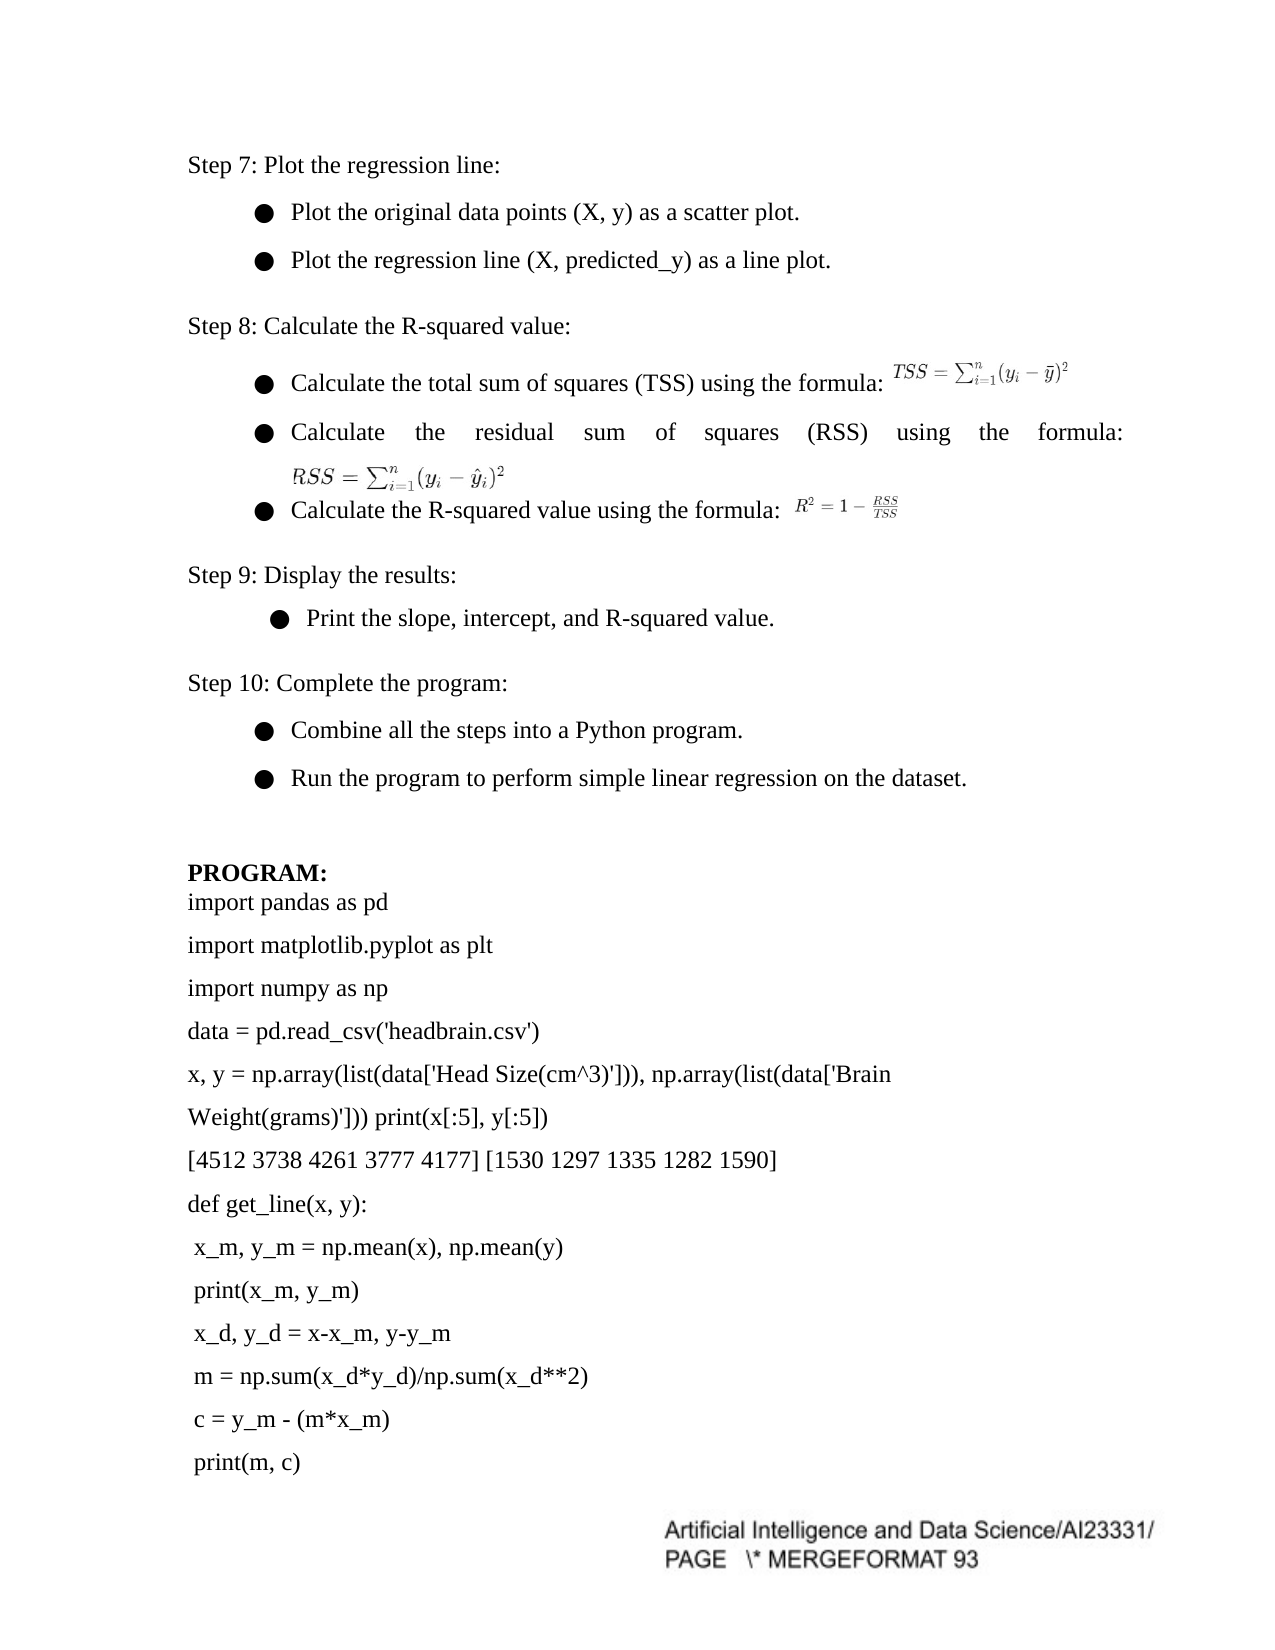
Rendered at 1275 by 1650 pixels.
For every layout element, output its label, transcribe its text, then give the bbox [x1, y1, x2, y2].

subtitle PROGRAM: [187, 858, 1189, 887]
text x_m, y_m = np.mean(x), np.mean(y) print(x_m, y_m) [194, 1232, 565, 1304]
text Step 7: Plot the regression line: [187, 150, 1189, 179]
list Plot the regression line (X, predicted_y) as a line plot. [253, 242, 1189, 276]
text import matplotlib.pyplot as plt import numpy as np [187, 930, 495, 1002]
list Combine all the steps into a Python program. [253, 712, 1189, 746]
text def get_line(x, y): [187, 1189, 1189, 1217]
text Step 8: Calculate the R-squared value: [187, 311, 1189, 339]
list Plot the original data points (X, y) as a scatter plot. [253, 193, 1189, 227]
list Calculate the R-squared value using the formula: Step 9: Display the results: [187, 462, 898, 589]
picture [794, 495, 898, 518]
text print(m, c) [194, 1447, 1189, 1476]
text m = np.sum(x_d*y_d)/np.sum(x_d**2) c = y_m - (m*x_m) [194, 1361, 591, 1433]
list Run the program to perform simple linear regression on the dataset. [253, 760, 1189, 794]
list Calculate the total sum of squares (TSS) using the formula: [253, 365, 1189, 399]
text Step 10: Complete the program: [187, 668, 1189, 697]
text data = pd.read_csv('headbrain.csv') [187, 1016, 1189, 1045]
text [4512 3738 4261 3777 4177] [1530 1297 1335 1282 1590] [187, 1146, 1189, 1174]
text import pandas as pd [187, 887, 1189, 916]
picture [293, 465, 504, 491]
picture [651, 1509, 1205, 1585]
text x_d, y_d = x-x_m, y-y_m [194, 1318, 1189, 1347]
list Print the slope, intercept, and R-squared value. [269, 599, 1189, 633]
text x, y = np.array(list(data['Head Size(cm^3)'])), np.array(list(data['Brain Weight(grams)'])) print(x[:5], y[:5]) [187, 1059, 1077, 1131]
list Calculate the residual sum of squares (RSS) using the formula: [253, 413, 1189, 447]
picture [893, 361, 1068, 385]
